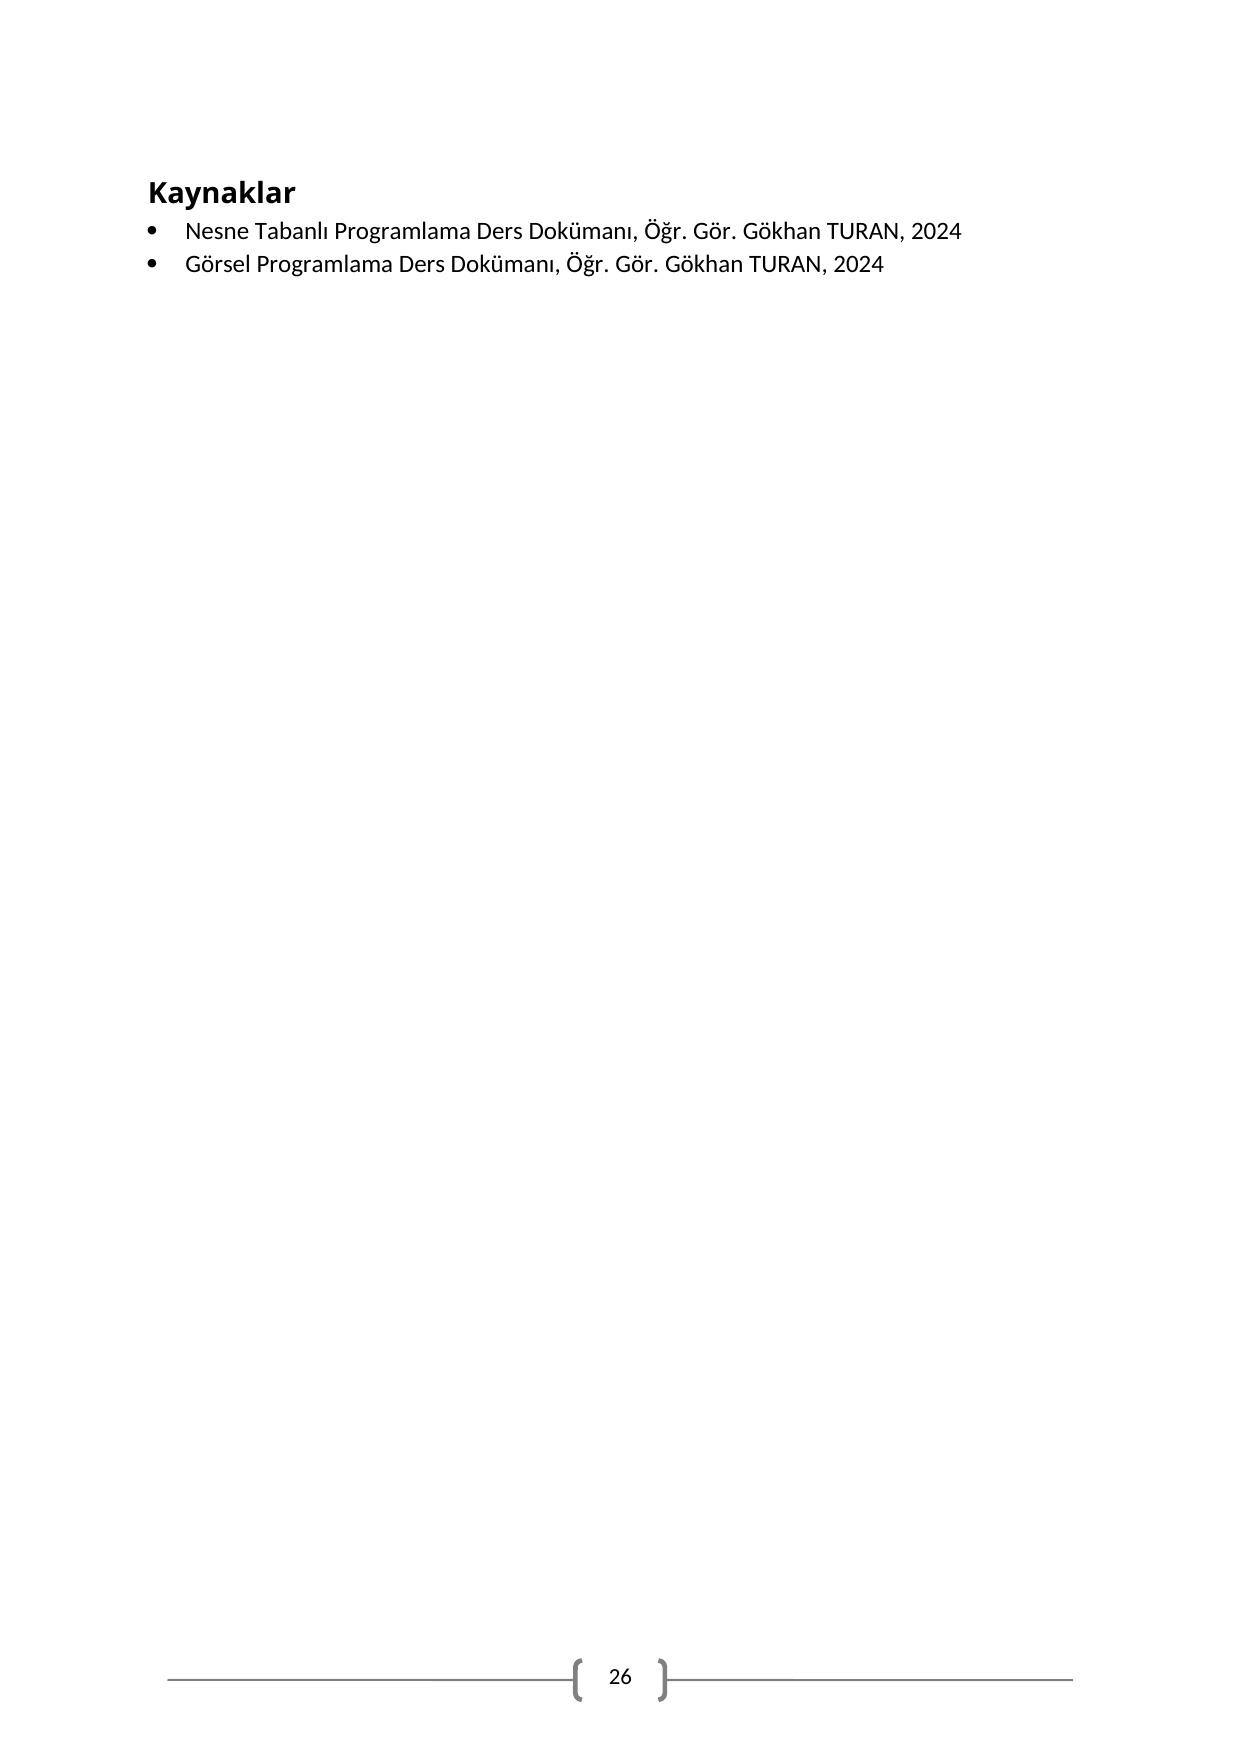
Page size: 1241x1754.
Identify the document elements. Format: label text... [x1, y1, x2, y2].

list Görsel Programlama Ders Dokümanı, Öğr. Gör. Gökhan TURAN, 2024 [148, 248, 1093, 279]
list Nesne Tabanlı Programlama Ders Dokümanı, Öğr. Gör. Gökhan TURAN, 2024 [148, 215, 1093, 246]
subtitle Kaynaklar [148, 173, 1093, 212]
